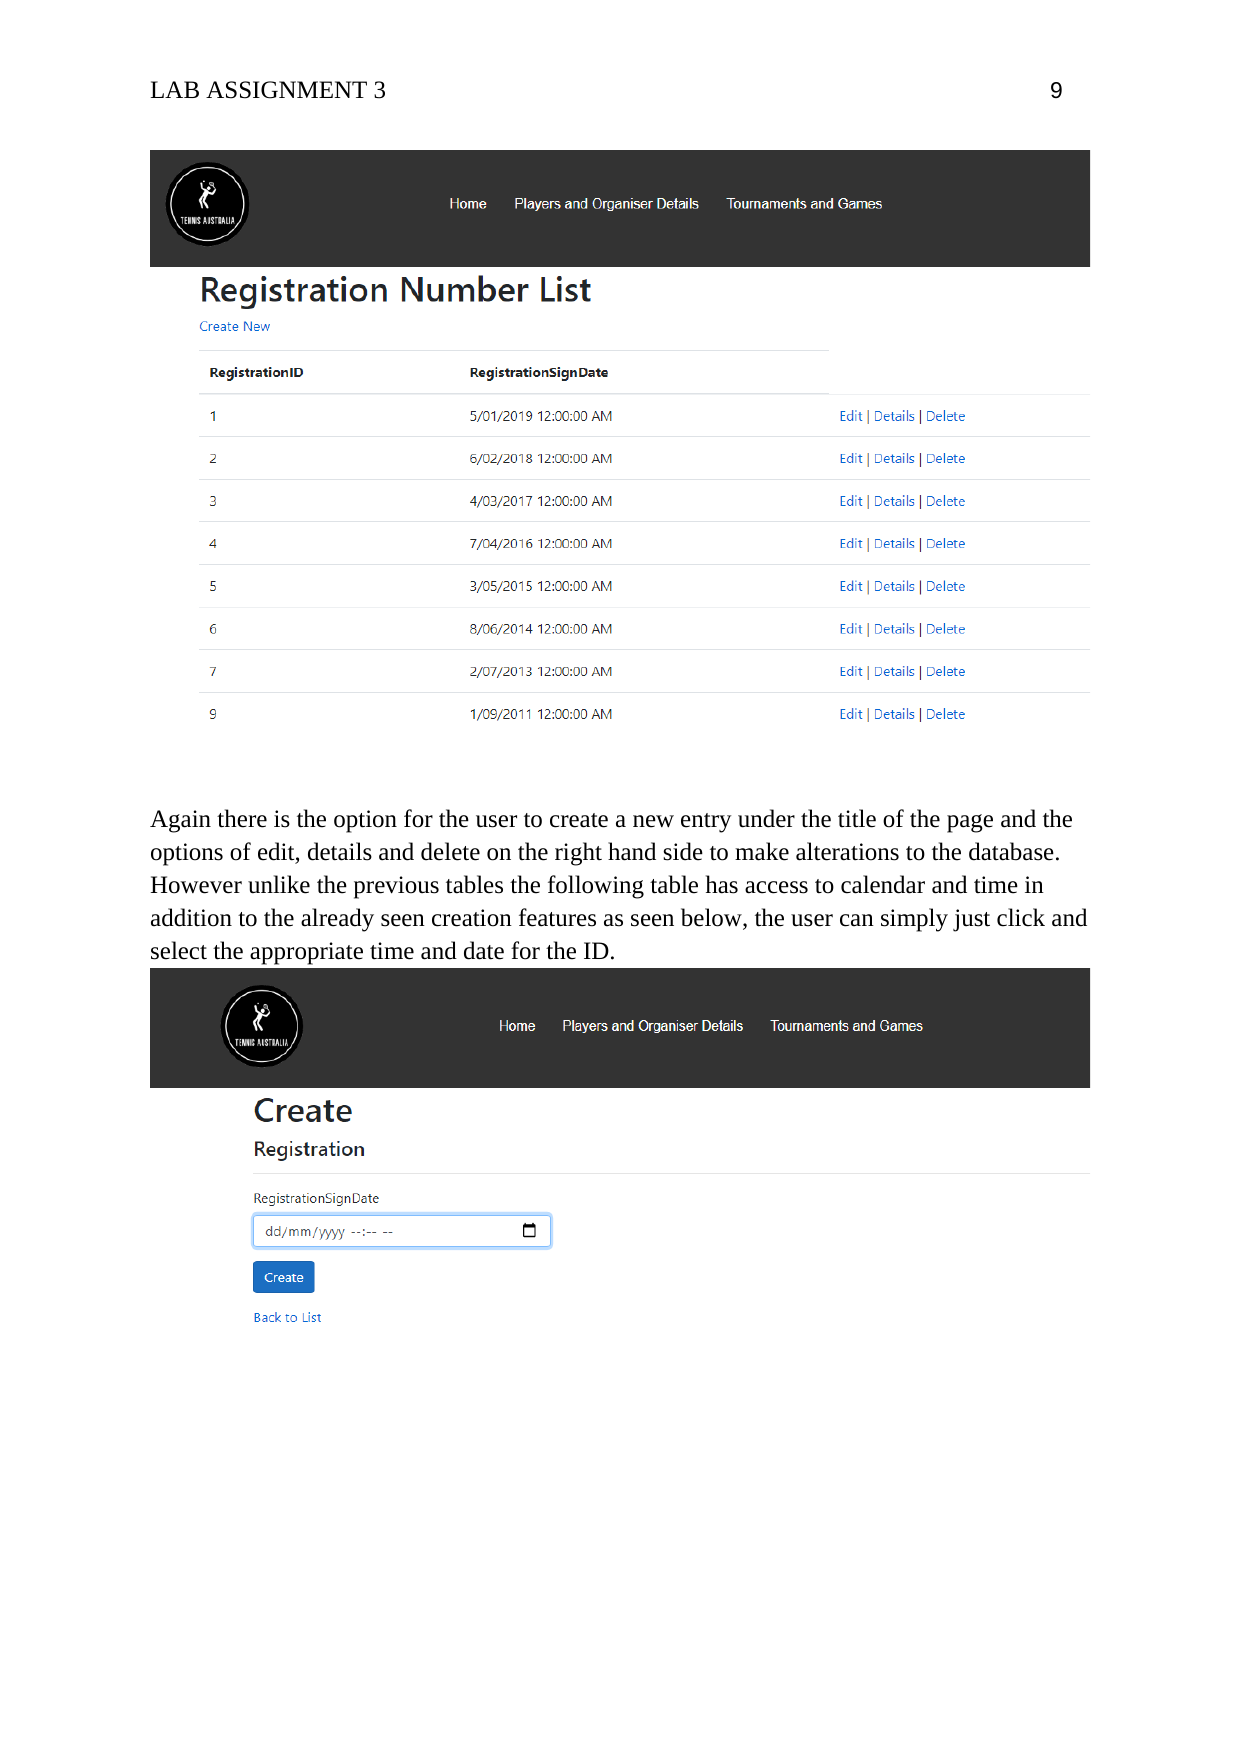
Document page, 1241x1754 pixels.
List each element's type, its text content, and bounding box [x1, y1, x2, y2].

picture [150, 150, 1091, 800]
text Again there is the option for the user to create a new entry under the title of the page and the options of edit, details and delete on the right hand side to make alterations to the database. However unlike the previous tables the following table has access to calendar and time in addition to the already seen creation features as seen below, the user can simply just click and select the appropriate time and date for the ID. [150, 804, 1090, 965]
picture [150, 968, 1091, 1378]
